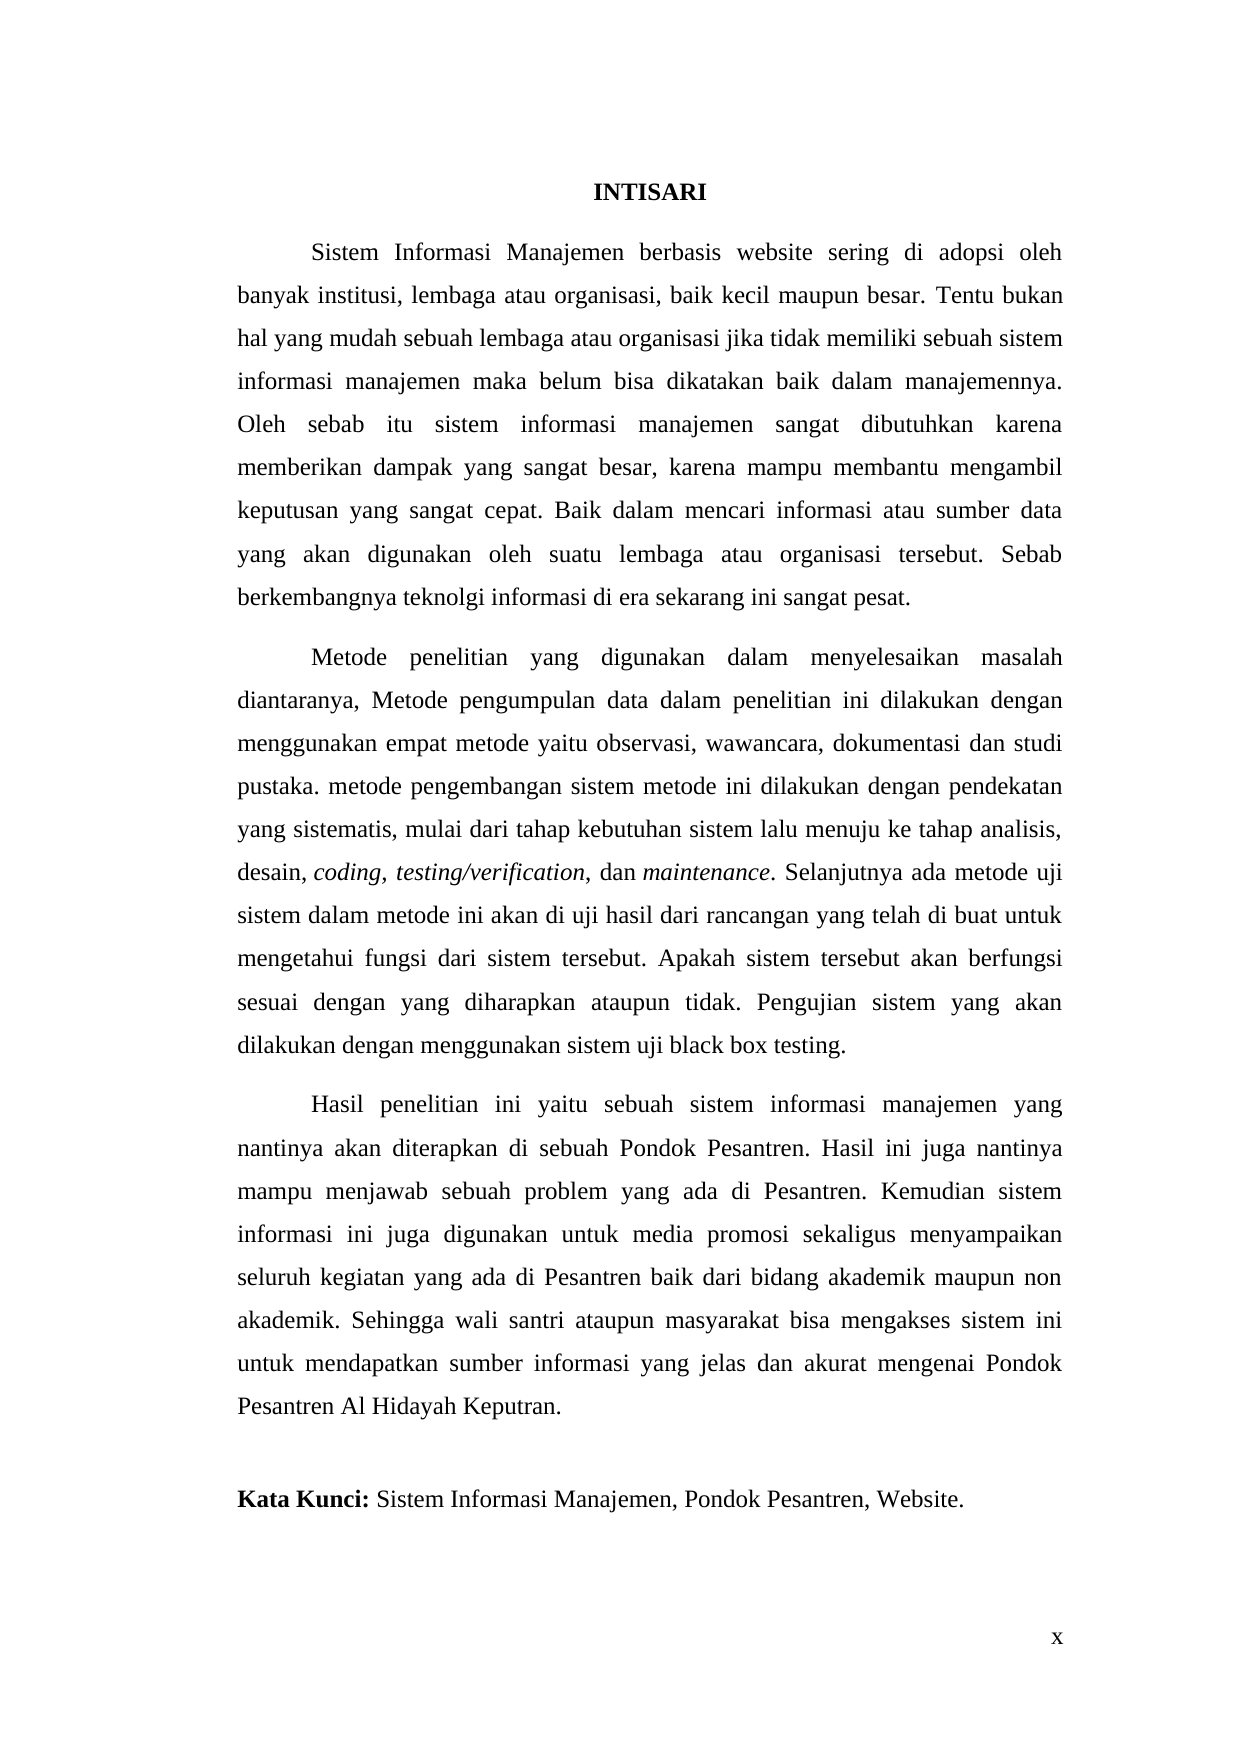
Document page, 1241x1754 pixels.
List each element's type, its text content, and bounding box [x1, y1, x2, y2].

text INTISARI [237, 177, 1063, 206]
text Sistem Informasi Manajemen berbasis website sering di adopsi oleh banyak institusi, lembaga atau organisasi, baik kecil maupun besar. Tentu bukan hal yang mudah sebuah lembaga atau organisasi jika tidak memiliki sebuah sistem informasi manajemen maka belum bisa dikatakan baik dalam manajemennya. Oleh sebab itu sistem informasi manajemen sangat dibutuhkan karena memberikan dampak yang sangat besar, karena mampu membantu mengambil keputusan yang sangat cepat. Baik dalam mencari informasi atau sumber data yang akan digunakan oleh suatu lembaga atau organisasi tersebut. Sebab berkembangnya teknolgi informasi di era sekarang ini sangat pesat. [237, 237, 1063, 611]
text Hasil penelitian ini yaitu sebuah sistem informasi manajemen yang nantinya akan diterapkan di sebuah Pondok Pesantren. Hasil ini juga nantinya mampu menjawab sebuah problem yang ada di Pesantren. Kemudian sistem informasi ini juga digunakan untuk media promosi sekaligus menyampaikan seluruh kegiatan yang ada di Pesantren baik dari bidang akademik maupun non akademik. Sehingga wali santri ataupun masyarakat bisa mengakses sistem ini untuk mendapatkan sumber informasi yang jelas dan akurat mengenai Pondok Pesantren Al Hidayah Keputran. [237, 1089, 1063, 1420]
text Kata Kunci: Sistem Informasi Manajemen, Pondok Pesantren, Website. [237, 1484, 1063, 1513]
text Metode penelitian yang digunakan dalam menyelesaikan masalah diantaranya, Metode pengumpulan data dalam penelitian ini dilakukan dengan menggunakan empat metode yaitu observasi, wawancara, dokumentasi dan studi pustaka. metode pengembangan sistem metode ini dilakukan dengan pendekatan yang sistematis, mulai dari tahap kebutuhan sistem lalu menuju ke tahap analisis, desain, coding, testing/verification, dan maintenance. Selanjutnya ada metode uji sistem dalam metode ini akan di uji hasil dari rancangan yang telah di buat untuk mengetahui fungsi dari sistem tersebut. Apakah sistem tersebut akan berfungsi sesuai dengan yang diharapkan ataupun tidak. Pengujian sistem yang akan dilakukan dengan menggunakan sistem uji black box testing. [237, 642, 1063, 1058]
